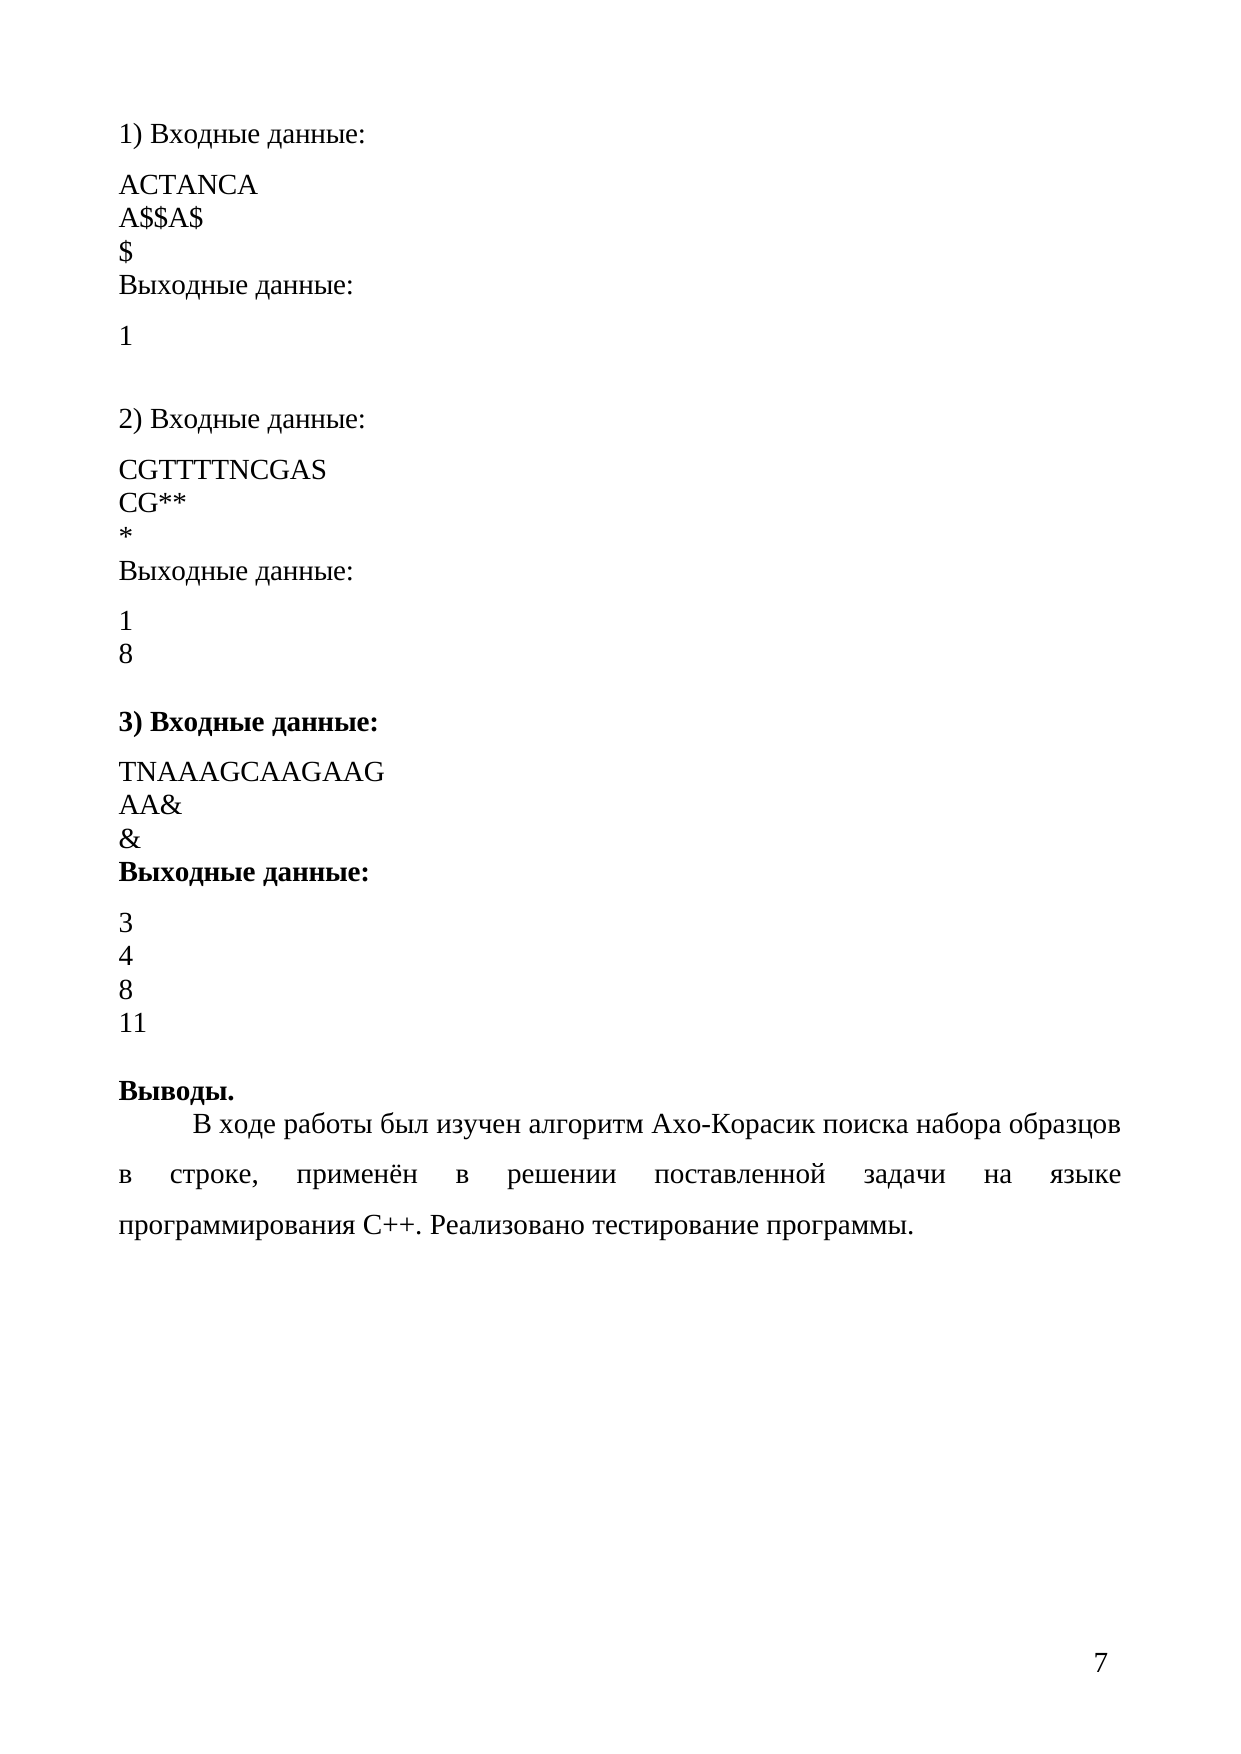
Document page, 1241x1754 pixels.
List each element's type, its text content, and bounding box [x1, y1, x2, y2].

text 3 [118, 905, 1137, 938]
text 8 [118, 637, 1137, 670]
text CGTTTTNCGAS [118, 452, 1137, 486]
text Выходные данные: [118, 553, 1137, 586]
text 8 [118, 972, 1137, 1006]
text AA& & [118, 787, 183, 854]
text В ходе работы был изучен алгоритм Ахо-Корасик поиска набора образцов в строке, применён в решении поставленной задачи на языке программирования C++. Реализовано тестирование программы. [118, 1106, 1121, 1240]
text TNAAAGCAAGAAG [118, 754, 1137, 787]
subtitle Выходные данные: [118, 854, 1137, 888]
text 1 [118, 603, 1137, 637]
text ACTANCA [118, 167, 1137, 200]
text $ [118, 234, 1137, 267]
text A$$A$ [118, 200, 1137, 234]
text CG** [118, 486, 1137, 519]
text 4 [118, 938, 1137, 972]
text 11 [118, 1006, 1137, 1039]
text * [118, 519, 1137, 553]
list Входные данные: [118, 116, 1137, 150]
subtitle Выводы. [118, 1073, 1137, 1106]
list Входные данные: [118, 402, 1137, 435]
subtitle Входные данные: [118, 704, 1137, 737]
text Выходные данные: [118, 267, 1137, 301]
text 1 [118, 318, 1137, 351]
